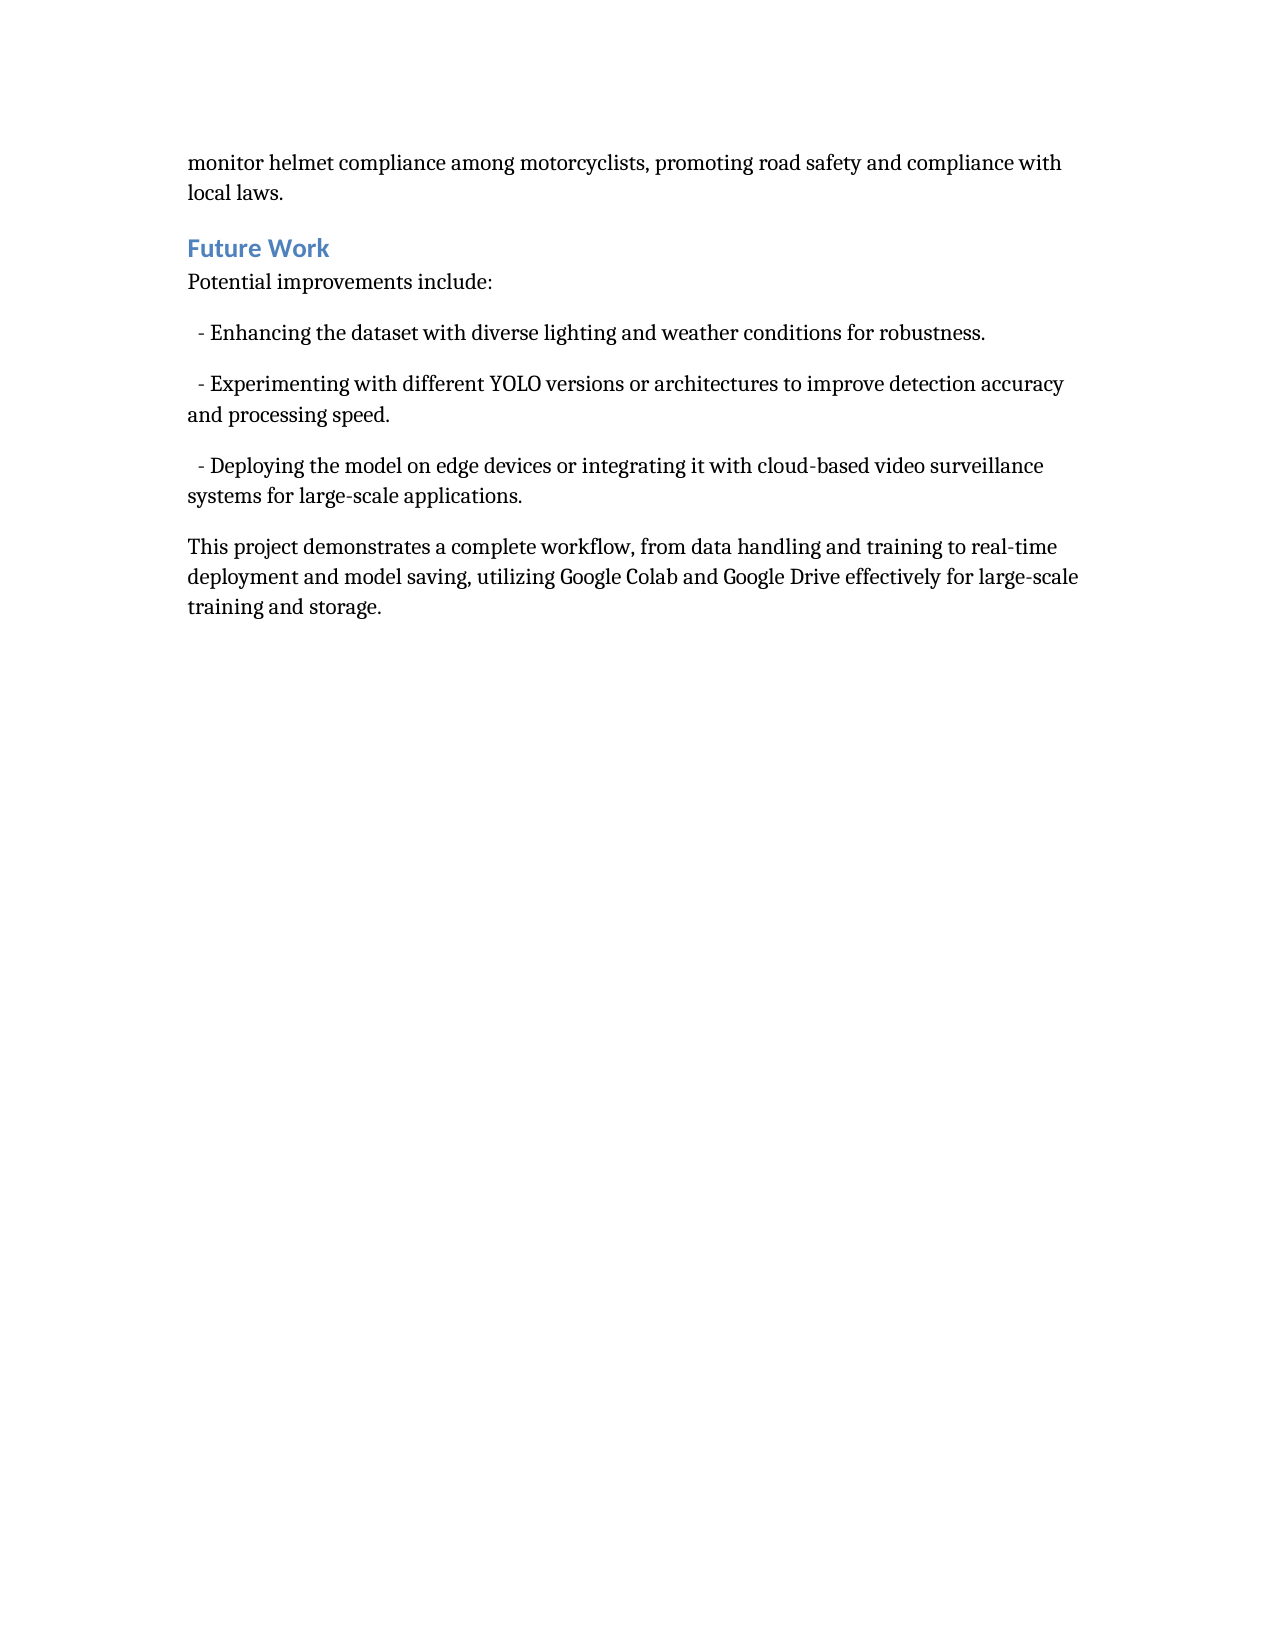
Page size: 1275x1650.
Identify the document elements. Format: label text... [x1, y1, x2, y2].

subtitle Future Work [187, 231, 1087, 264]
text Potential improvements include: [187, 269, 1087, 296]
text - Deploying the model on edge devices or integrating it with cloud-based video surveillance systems for large-scale applications. [187, 452, 1087, 509]
text This project demonstrates a complete workflow, from data handling and training to real-time deployment and model saving, utilizing Google Colab and Google Drive effectively for large-scale training and storage. [187, 534, 1087, 621]
text - Experimenting with different YOLO versions or architectures to improve detection accuracy and processing speed. [187, 371, 1087, 428]
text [187, 150, 1087, 207]
text - Enhancing the dataset with diverse lighting and weather conditions for robustness. [187, 320, 1087, 347]
